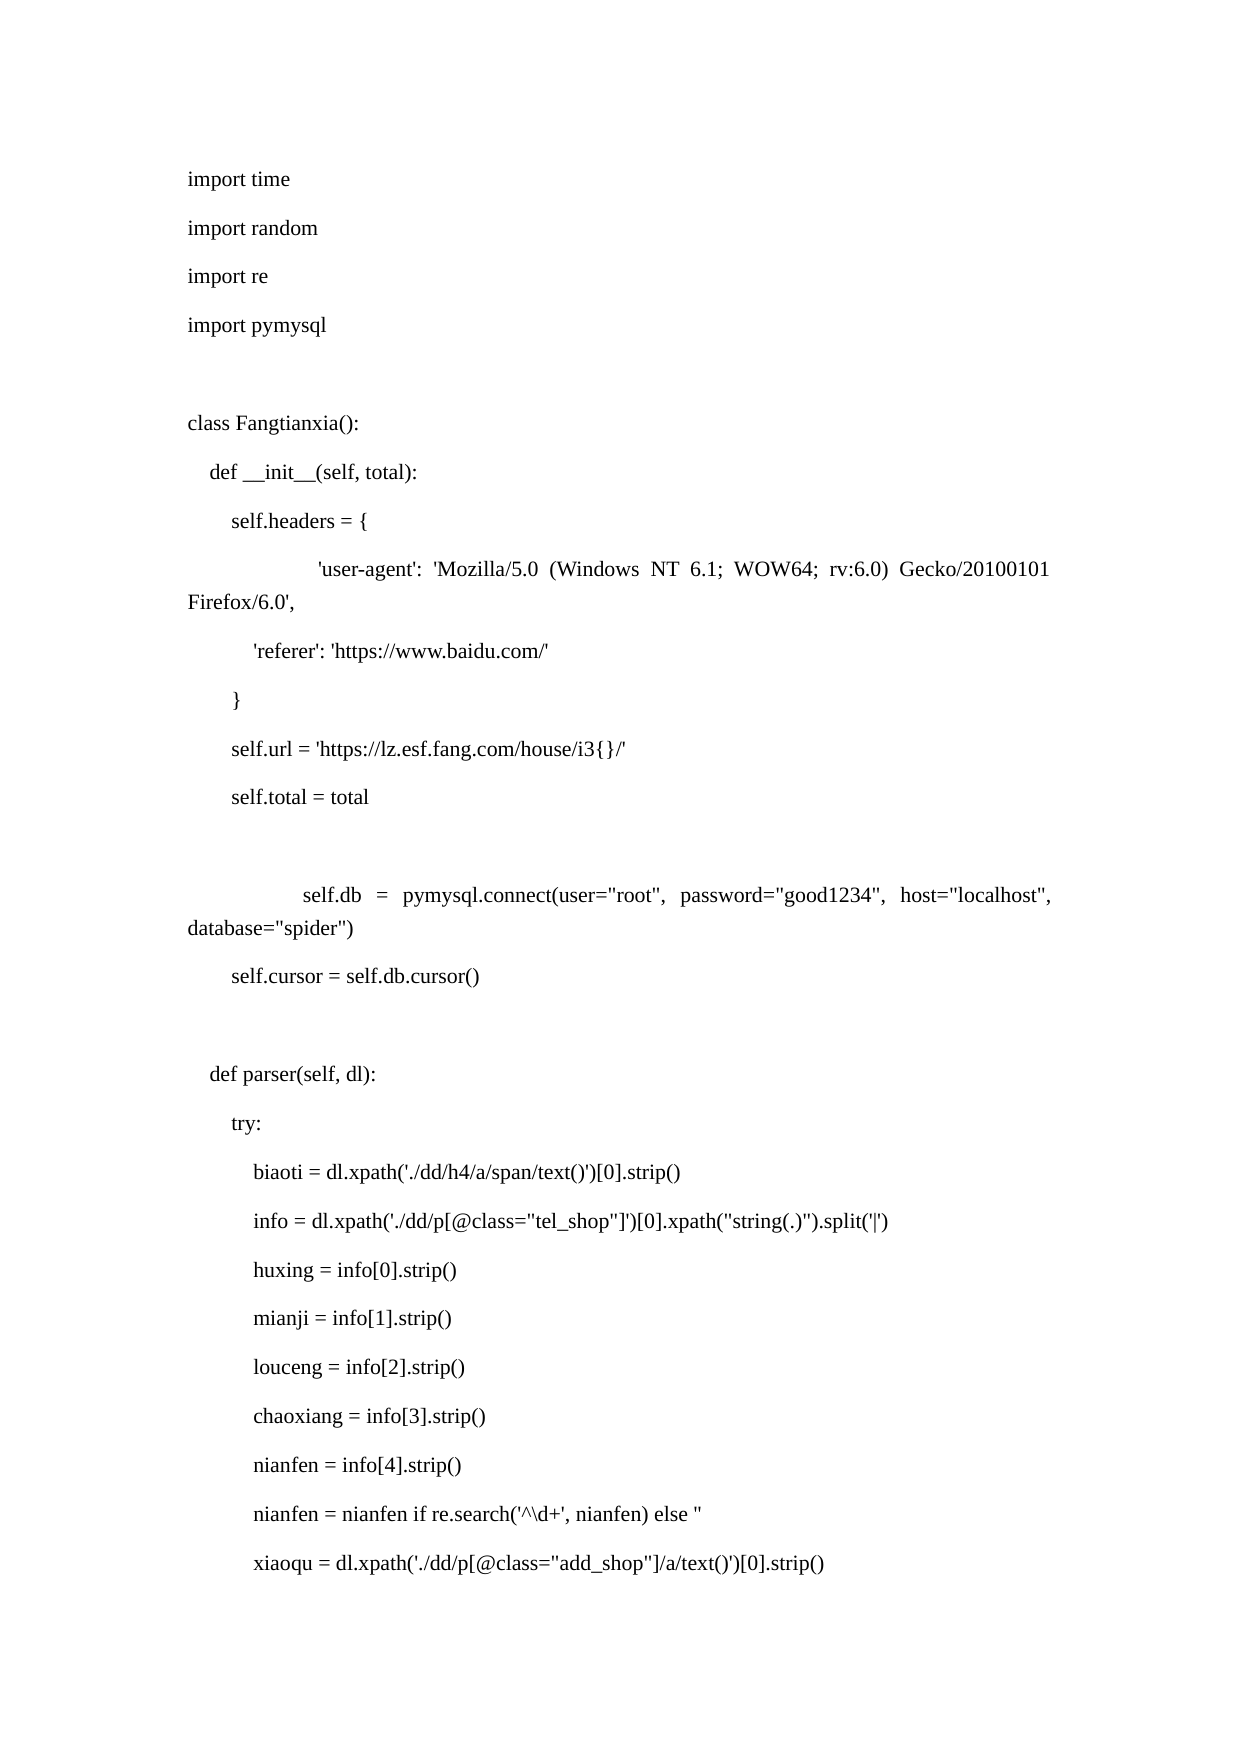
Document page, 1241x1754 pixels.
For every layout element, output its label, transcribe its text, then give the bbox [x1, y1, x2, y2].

text import random [187, 211, 1053, 243]
text 'referer': 'https://www.baidu.com/' [187, 634, 1053, 667]
text class Fangtianxia(): [187, 406, 1053, 439]
text biaoti = dl.xpath('./dd/h4/a/span/text()')[0].strip() [187, 1155, 1053, 1188]
text self.url = 'https://lz.esf.fang.com/house/i3{}/' [187, 732, 1053, 764]
text def parser(self, dl): [187, 1057, 1053, 1090]
text huxing = info[0].strip() [187, 1253, 1053, 1285]
text self.total = total [187, 781, 1053, 813]
text self.db = pymysql.connect(user="root", password="good1234", host="localhost", database="spider") [187, 878, 1053, 943]
text xiaoqu = dl.xpath('./dd/p[@class="add_shop"]/a/text()')[0].strip() [187, 1546, 1053, 1578]
text 'user-agent': 'Mozilla/5.0 (Windows NT 6.1; WOW64; rv:6.0) Gecko/20100101 Firefox/6.0', [187, 553, 1053, 618]
text self.cursor = self.db.cursor() [187, 960, 1053, 992]
text mianji = info[1].strip() [187, 1302, 1053, 1334]
text import re [187, 260, 1053, 292]
text info = dl.xpath('./dd/p[@class="tel_shop"]')[0].xpath("string(.)").split('|') [187, 1204, 1053, 1237]
text nianfen = info[4].strip() [187, 1448, 1053, 1481]
text } [187, 683, 1053, 716]
text nianfen = nianfen if re.search('^\d+', nianfen) else '' [187, 1497, 1053, 1530]
text import time [187, 162, 1053, 194]
text self.headers = { [187, 504, 1053, 536]
text def __init__(self, total): [187, 455, 1053, 488]
text louceng = info[2].strip() [187, 1351, 1053, 1383]
text chaoxiang = info[3].strip() [187, 1399, 1053, 1432]
text import pymysql [187, 308, 1053, 341]
text try: [187, 1106, 1053, 1139]
